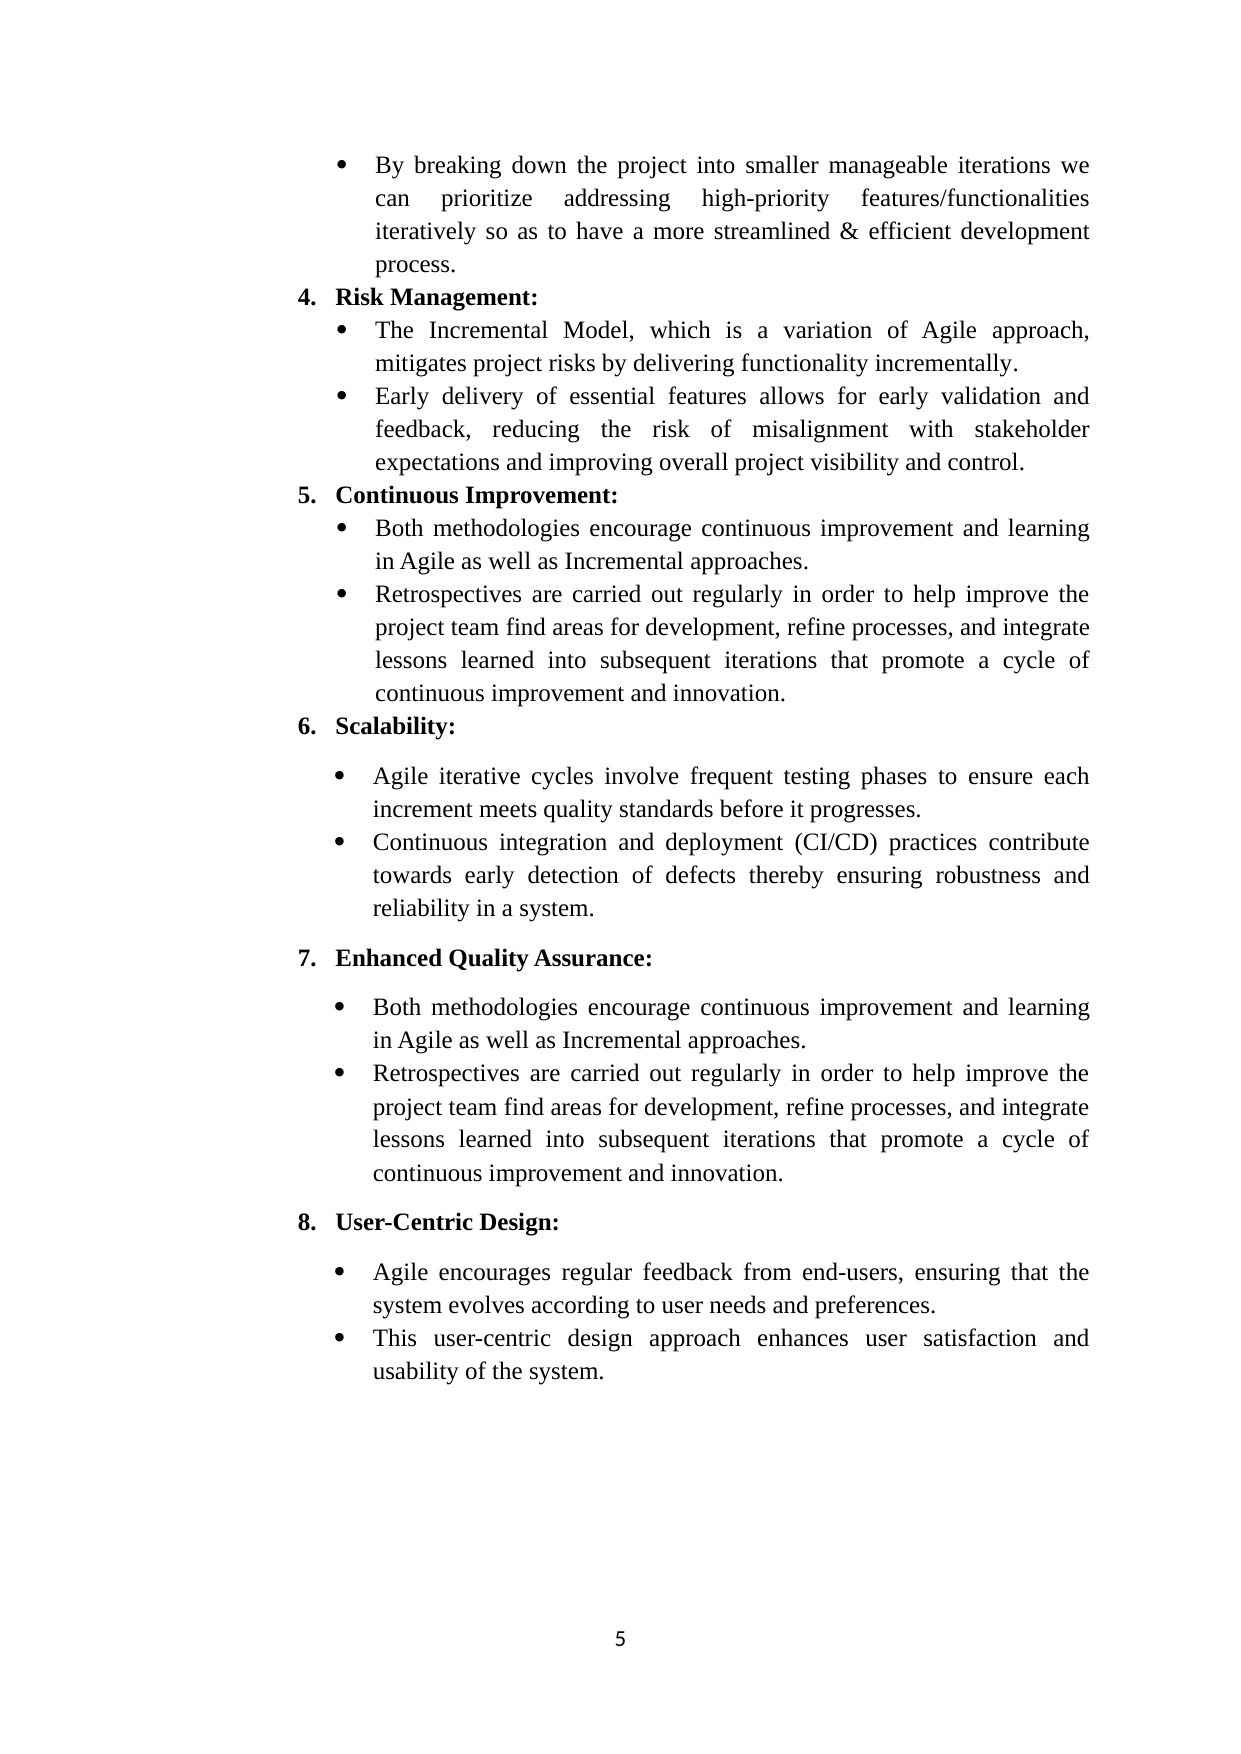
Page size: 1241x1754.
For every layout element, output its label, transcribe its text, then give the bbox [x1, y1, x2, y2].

list Enhanced Quality Assurance: [298, 943, 1090, 972]
list Both methodologies encourage continuous improvement and learning in Agile as well as Incremental approaches. [337, 513, 1090, 575]
list Retrospectives are carried out regularly in order to help improve the project team find areas for development, refine processes, and integrate lessons learned into subsequent iterations that promote a cycle of continuous improvement and innovation. [335, 1058, 1090, 1186]
list This user-centric design approach enhances user satisfaction and usability of the system. [335, 1323, 1090, 1385]
list Agile iterative cycles involve frequent testing phases to ensure each increment meets quality standards before it progresses. [335, 761, 1090, 823]
list Continuous Improvement: [298, 480, 1090, 509]
list By breaking down the project into smaller manageable iterations we can prioritize addressing high-priority features/functionalities iteratively so as to have a more streamlined & efficient development process. [337, 150, 1090, 278]
list Risk Management: [298, 282, 1090, 311]
list Both methodologies encourage continuous improvement and learning in Agile as well as Incremental approaches. [335, 992, 1090, 1054]
list Agile encourages regular feedback from end-users, ensuring that the system evolves according to user needs and preferences. [335, 1257, 1090, 1319]
list User-Centric Design: [298, 1207, 1090, 1236]
list The Incremental Model, which is a variation of Agile approach, mitigates project risks by delivering functionality incrementally. [337, 315, 1090, 377]
list Early delivery of essential features allows for early validation and feedback, reducing the risk of misalignment with stakeholder expectations and improving overall project visibility and control. [337, 381, 1090, 476]
list Scalability: [298, 711, 1090, 740]
list Continuous integration and deployment (CI/CD) practices contribute towards early detection of defects thereby ensuring robustness and reliability in a system. [335, 827, 1090, 922]
list Retrospectives are carried out regularly in order to help improve the project team find areas for development, refine processes, and integrate lessons learned into subsequent iterations that promote a cycle of continuous improvement and innovation. [337, 579, 1090, 707]
